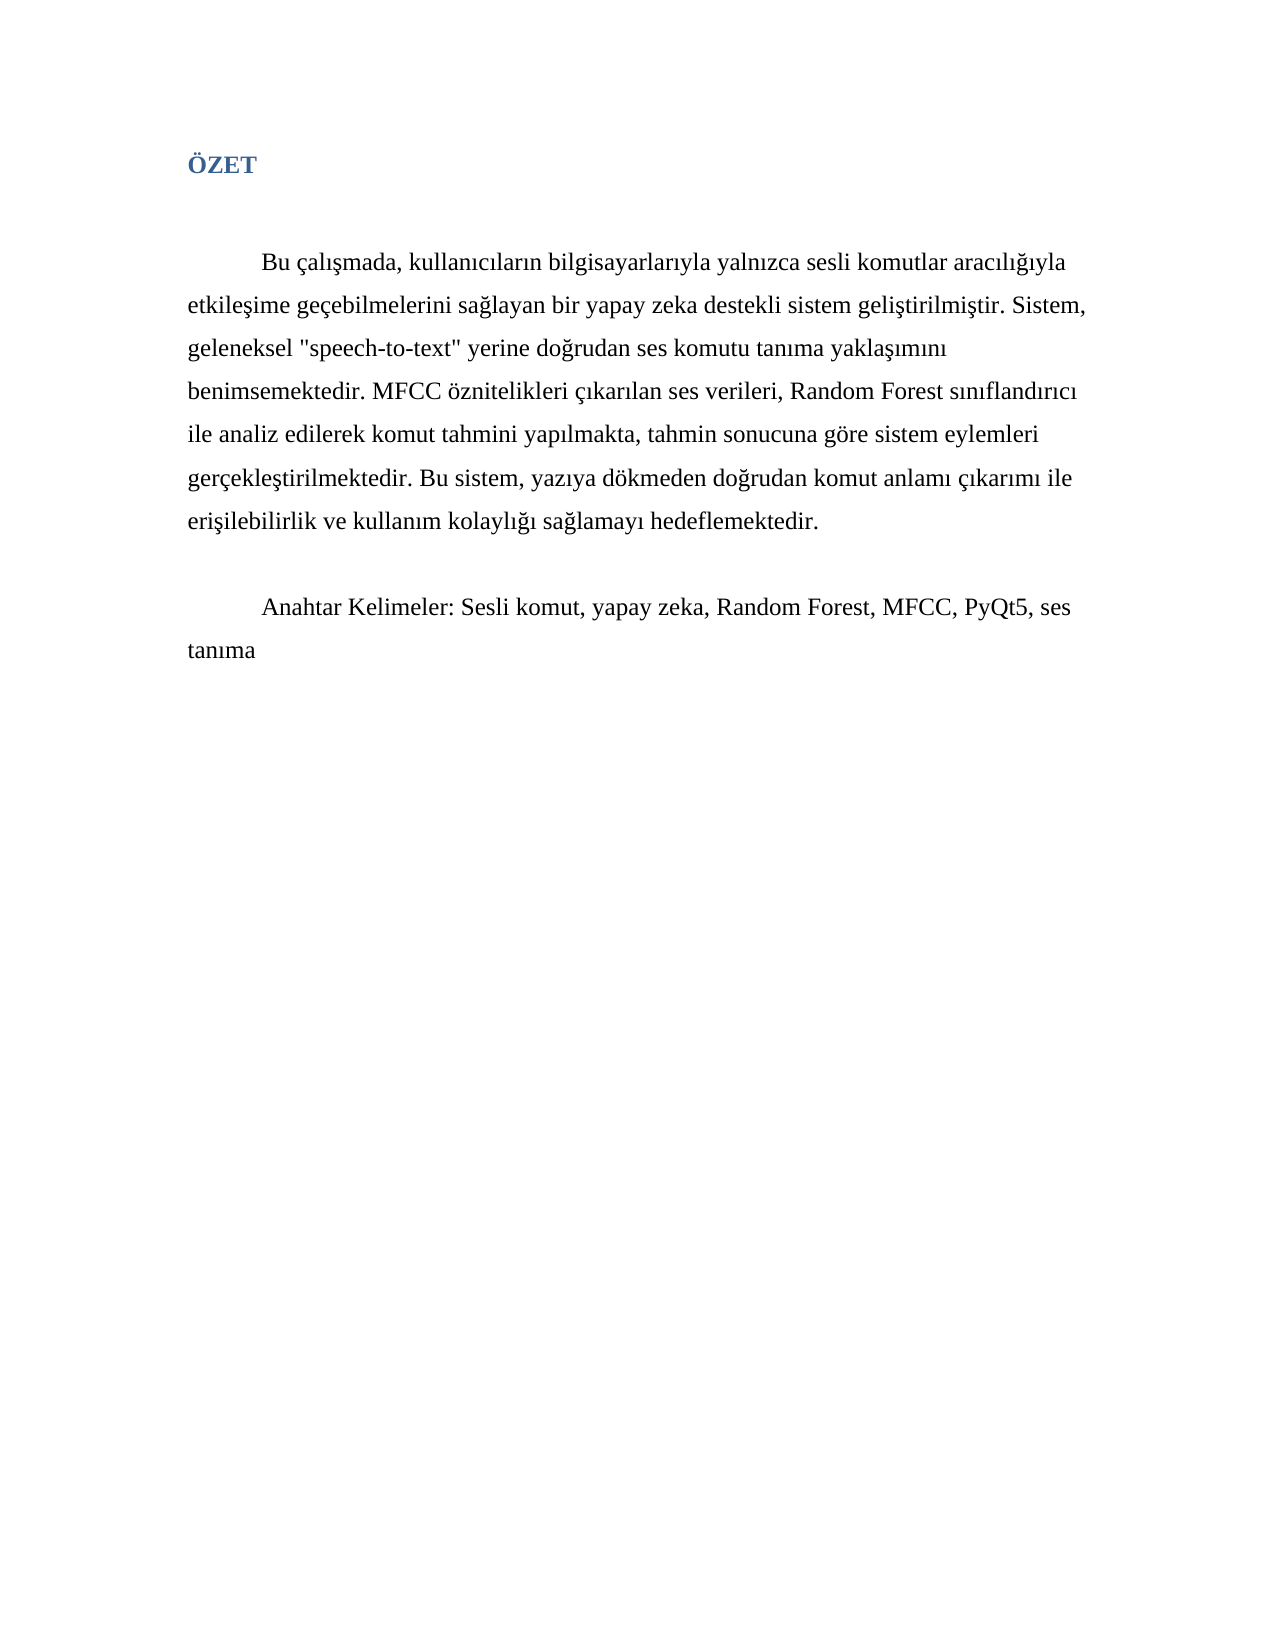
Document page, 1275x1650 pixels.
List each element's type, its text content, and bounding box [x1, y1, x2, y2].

text Bu çalışmada, kullanıcıların bilgisayarlarıyla yalnızca sesli komutlar aracılığıyla etkileşime geçebilmelerini sağlayan bir yapay zeka destekli sistem geliştirilmiştir. Sistem, geleneksel "speech-to-text" yerine doğrudan ses komutu tanıma yaklaşımını benimsemektedir. MFCC öznitelikleri çıkarılan ses verileri, Random Forest sınıflandırıcı ile analiz edilerek komut tahmini yapılmakta, tahmin sonucuna göre sistem eylemleri gerçekleştirilmektedir. Bu sistem, yazıya dökmeden doğrudan komut anlamı çıkarımı ile erişilebilirlik ve kullanım kolaylığı sağlamayı hedeflemektedir. [187, 247, 1087, 534]
text Anahtar Kelimeler: Sesli komut, yapay zeka, Random Forest, MFCC, PyQt5, ses tanıma [187, 592, 1087, 664]
subtitle ÖZET [187, 150, 1087, 179]
